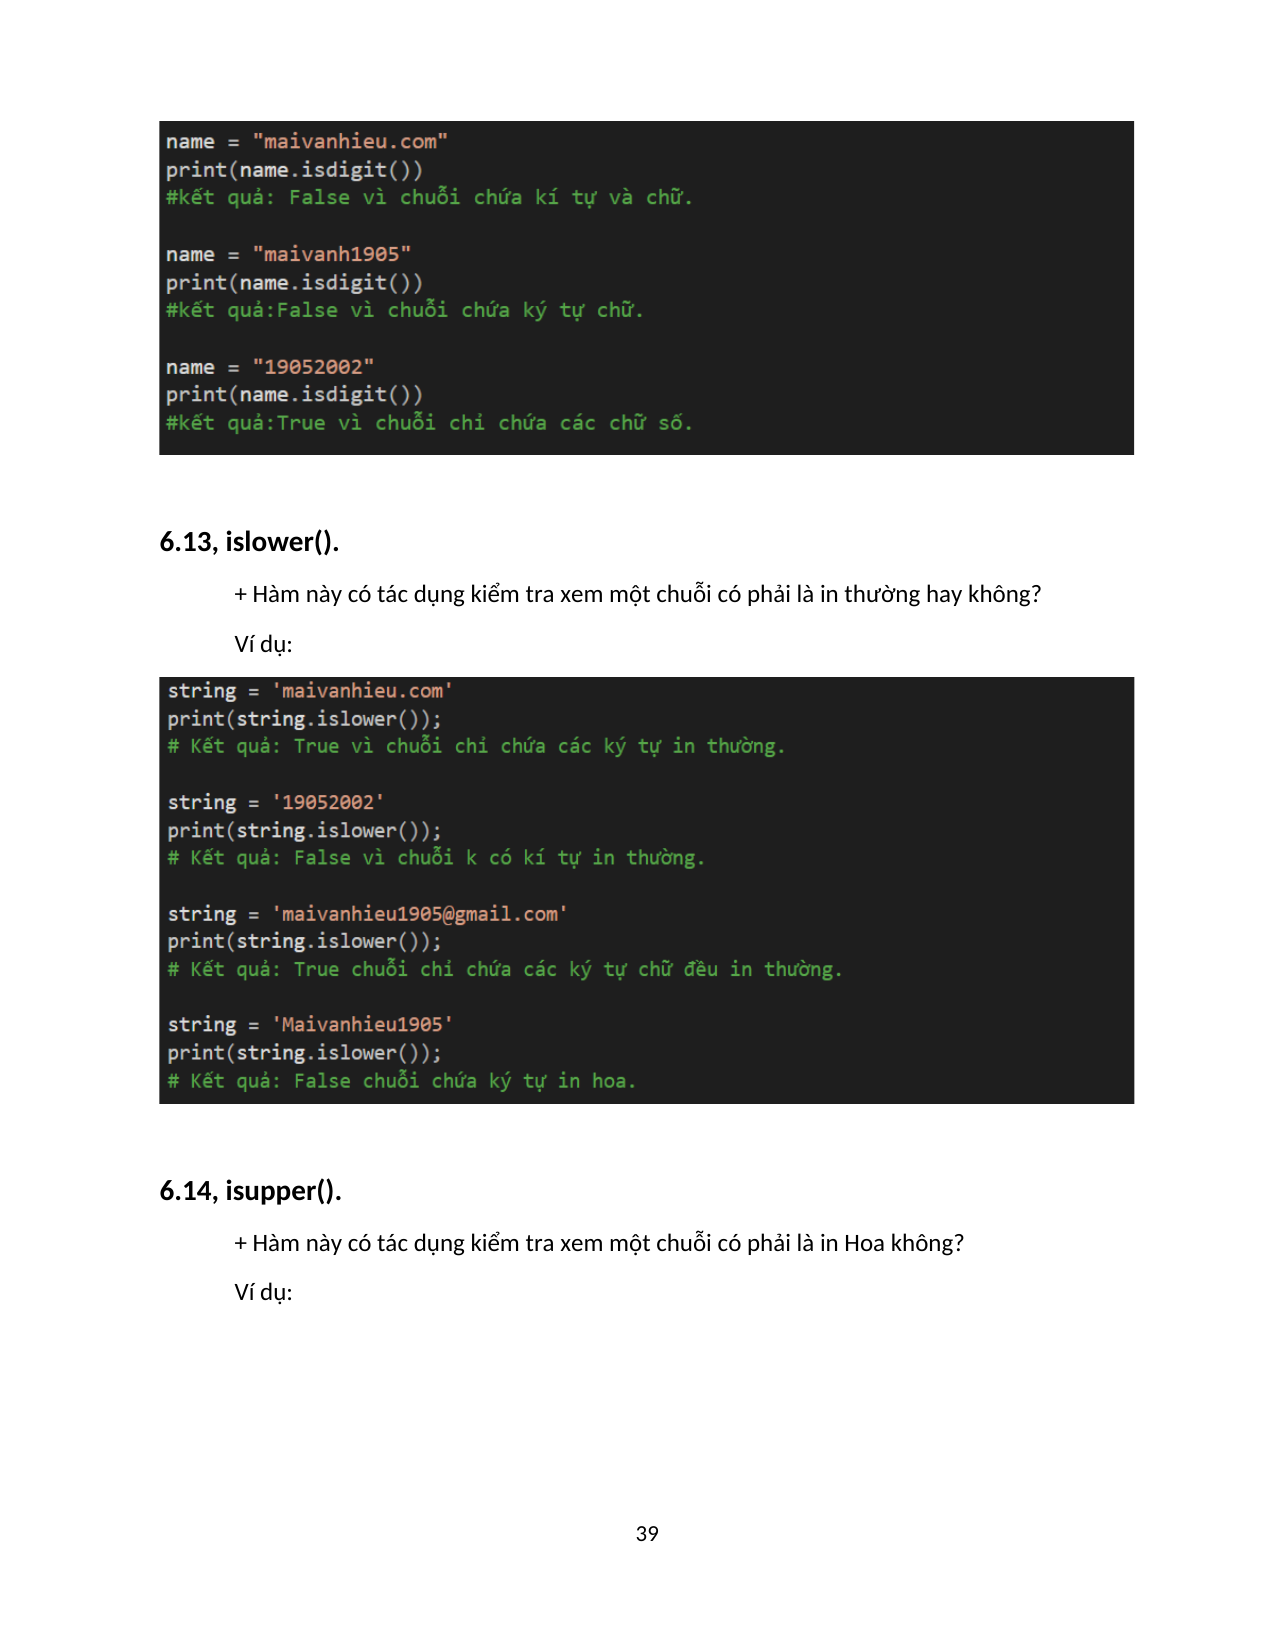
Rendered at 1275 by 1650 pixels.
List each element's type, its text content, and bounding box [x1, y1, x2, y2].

picture [159, 677, 1135, 1104]
picture [159, 121, 1135, 455]
text Ví dụ: [159, 1276, 1134, 1307]
text + Hàm này có tác dụng kiểm tra xem một chuỗi có phải là in thường hay không? [159, 578, 1134, 609]
text Ví dụ: [159, 628, 1134, 659]
text + Hàm này có tác dụng kiểm tra xem một chuỗi có phải là in Hoa không? [159, 1227, 1134, 1257]
text 6.14, isupper(). [159, 1172, 1134, 1207]
text 6.13, islower(). [159, 523, 1134, 559]
